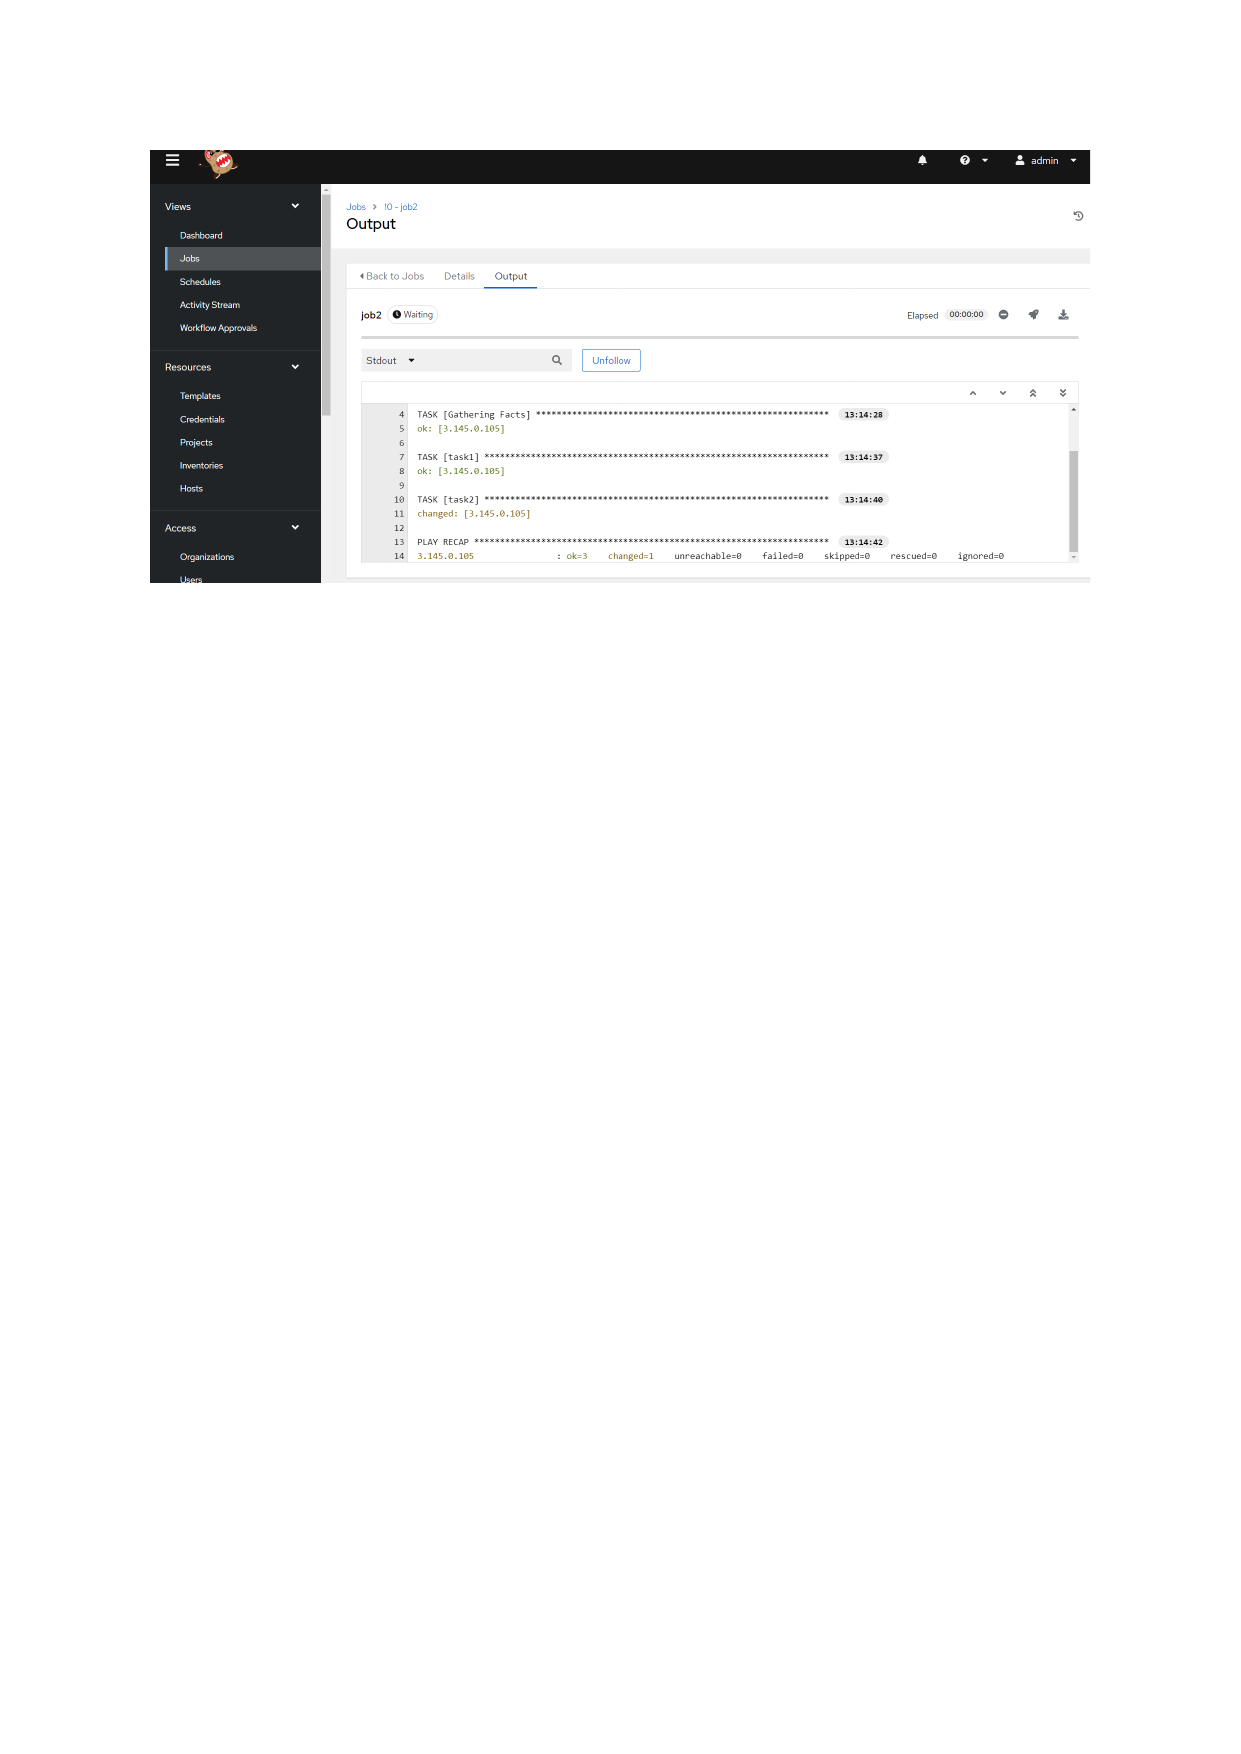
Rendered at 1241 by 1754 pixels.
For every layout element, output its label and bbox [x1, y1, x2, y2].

picture [150, 150, 1091, 583]
